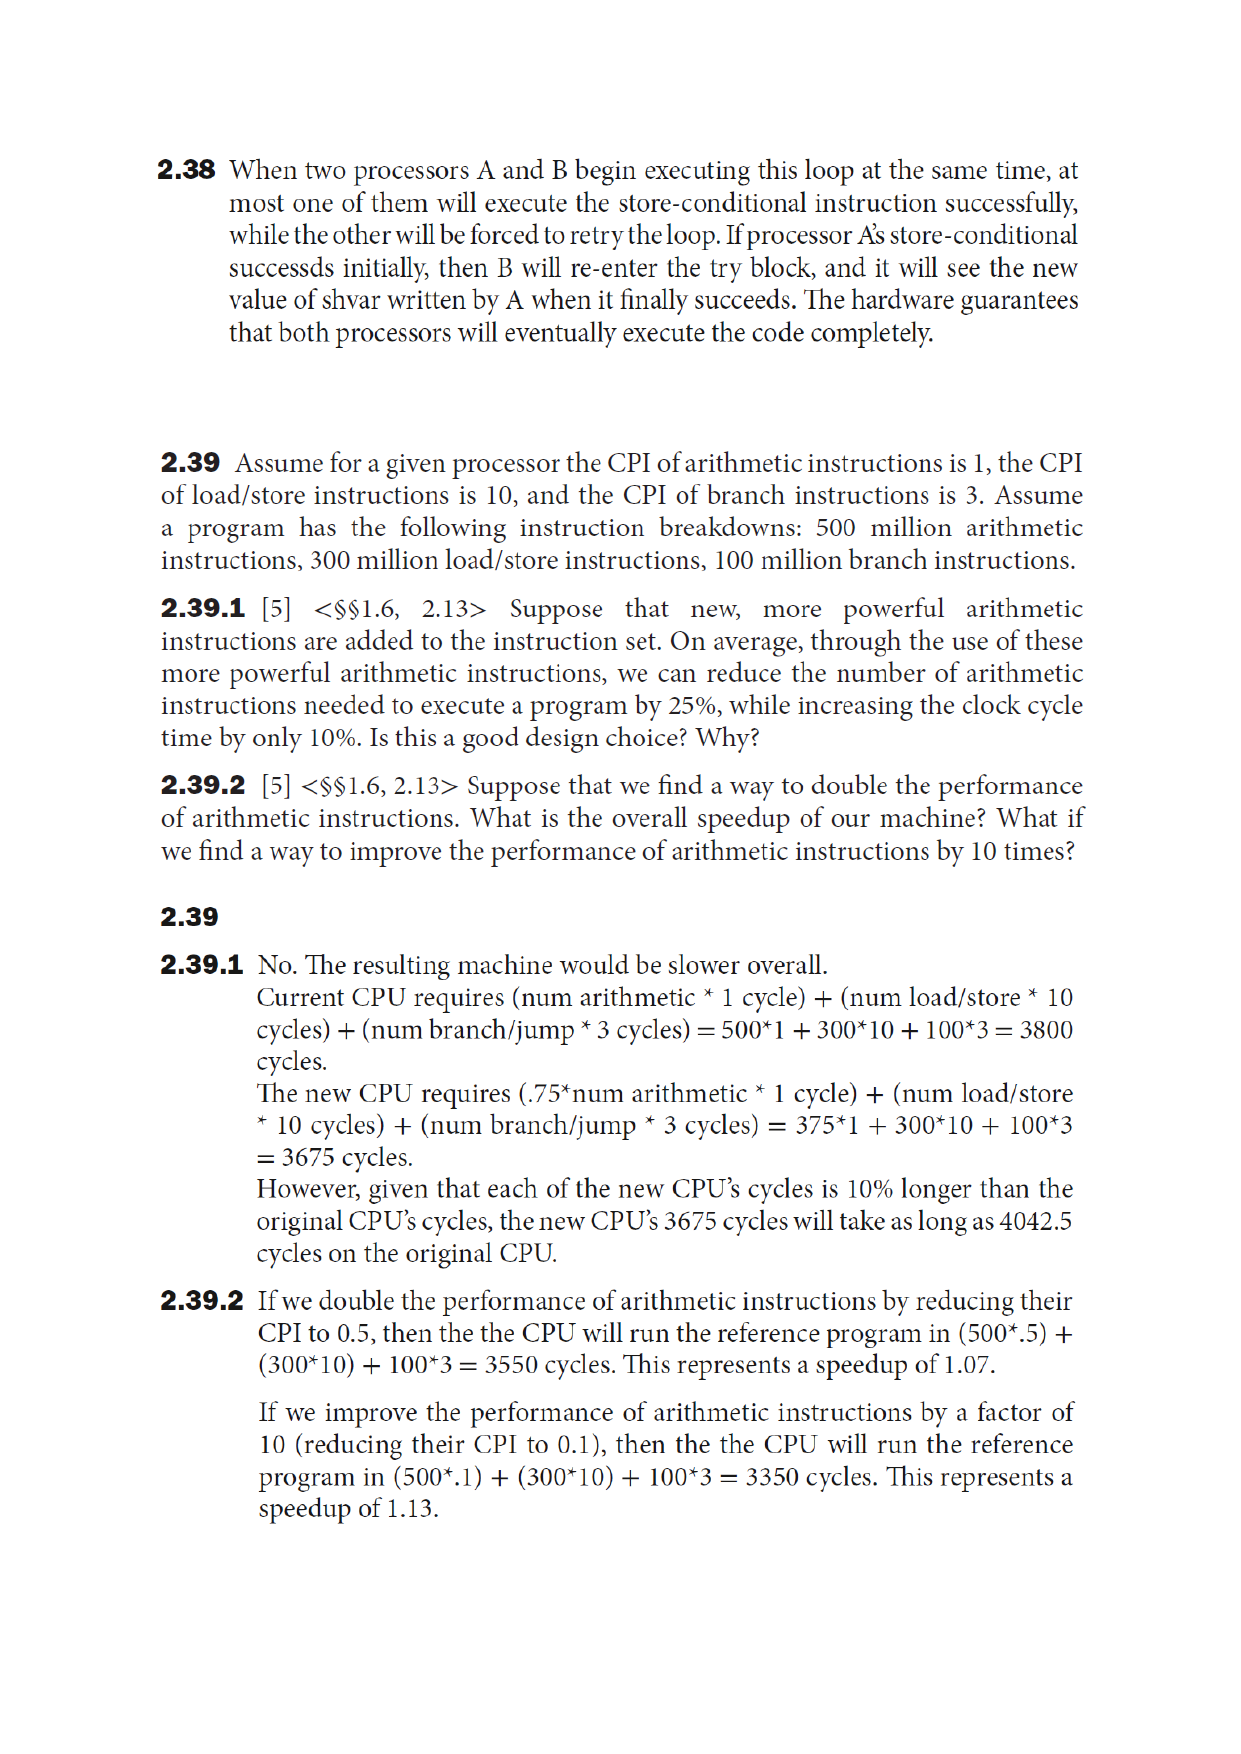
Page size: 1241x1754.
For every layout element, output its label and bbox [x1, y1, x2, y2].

picture [150, 150, 1090, 364]
picture [150, 441, 1090, 872]
picture [150, 897, 1090, 1532]
